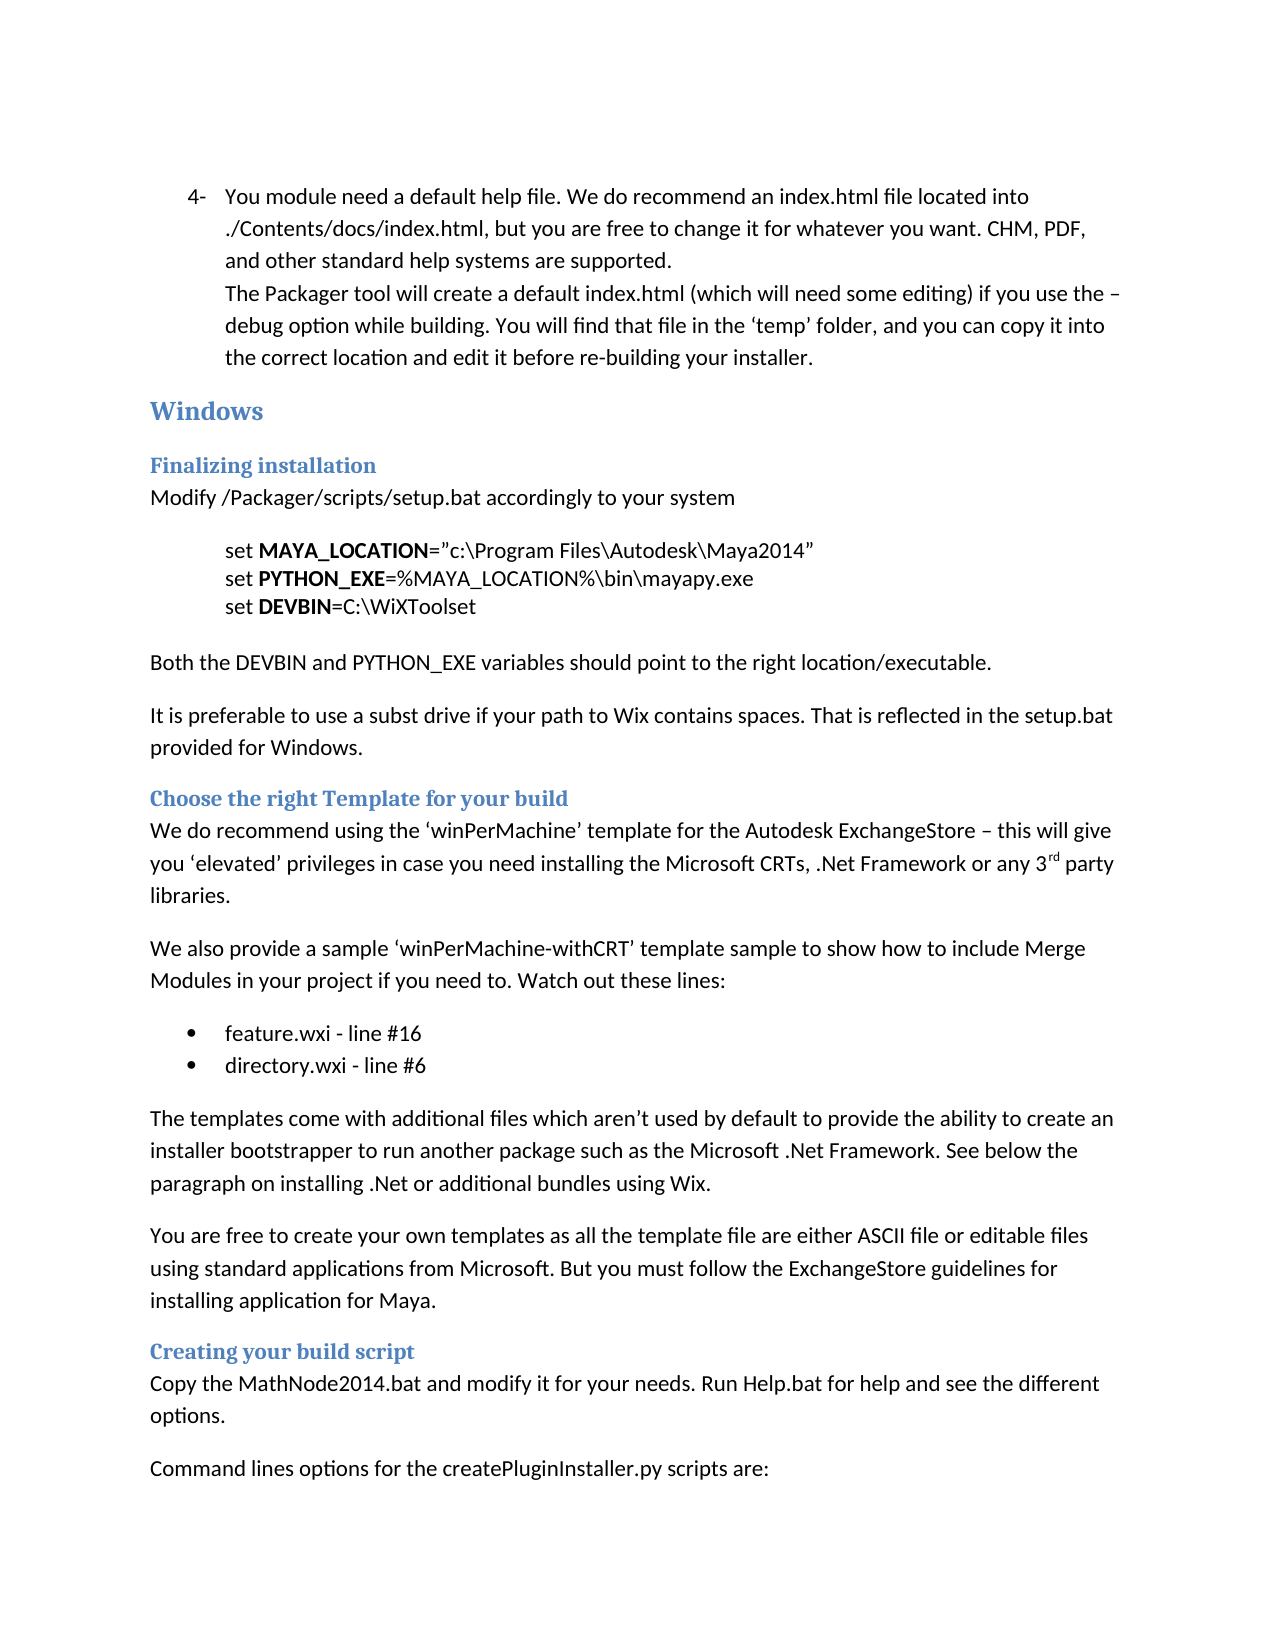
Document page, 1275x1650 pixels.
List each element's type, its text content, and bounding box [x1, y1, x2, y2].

text We also provide a sample ‘winPerMachine-withCRT’ template sample to show how to include Merge Modules in your project if you need to. Watch out these lines: [150, 934, 1125, 994]
subtitle Windows [150, 396, 1125, 427]
subtitle Creating your build script [150, 1339, 1125, 1365]
text It is preferable to use a subst drive if your path to Wix contains spaces. That is reflected in the setup.bat provided for Windows. [150, 701, 1125, 761]
text You are free to create your own templates as all the template file are either ASCII file or editable files using standard applications from Microsoft. But you must follow the ExchangeStore guidelines for installing application for Maya. [150, 1222, 1125, 1314]
text set PYTHON_EXE=%MAYA_LOCATION%\bin\mayapy.exe [225, 564, 1125, 592]
text The templates come with additional files which aren’t used by default to provide the ability to create an installer bootstrapper to run another package such as the Microsoft .Net Framework. See below the paragraph on installing .Net or additional bundles using Wix. [150, 1104, 1125, 1197]
text Both the DEVBIN and PYTHON_EXE variables should point to the right location/executable. [150, 648, 1125, 676]
list You module need a default help file. We do recommend an index.html file located into ./Contents/docs/index.html, but you are free to change it for whatever you want. CHM, PDF, and other standard help systems are supported. [187, 182, 1125, 274]
list feature.wxi - line #16 [187, 1019, 1125, 1047]
text set DEVBIN=C:\WiXToolset [225, 592, 1125, 620]
subtitle Choose the right Template for your build [150, 786, 1125, 813]
subtitle Finalizing installation [150, 453, 1125, 479]
text Modify /Packager/scripts/setup.bat accordingly to your system [150, 483, 1125, 511]
text Command lines options for the createPluginInstaller.py scripts are: [150, 1454, 1125, 1482]
list The Packager tool will create a default index.html (which will need some editing) if you use the –debug option while building. You will find that file in the ‘temp’ folder, and you can copy it into the correct location and edit it before re-building your installer. [225, 279, 1125, 371]
text Copy the MathNode2014.bat and modify it for your needs. Run Help.bat for help and see the different options. [150, 1369, 1125, 1429]
text set MAYA_LOCATION=”c:\Program Files\Autodesk\Maya2014” [225, 536, 1125, 564]
text We do recommend using the ‘winPerMachine’ template for the Autodesk ExchangeStore – this will give you ‘elevated’ privileges in case you need installing the Microsoft CRTs, .Net Framework or any 3rd party libraries. [150, 816, 1125, 909]
list directory.wxi - line #6 [187, 1051, 1125, 1079]
